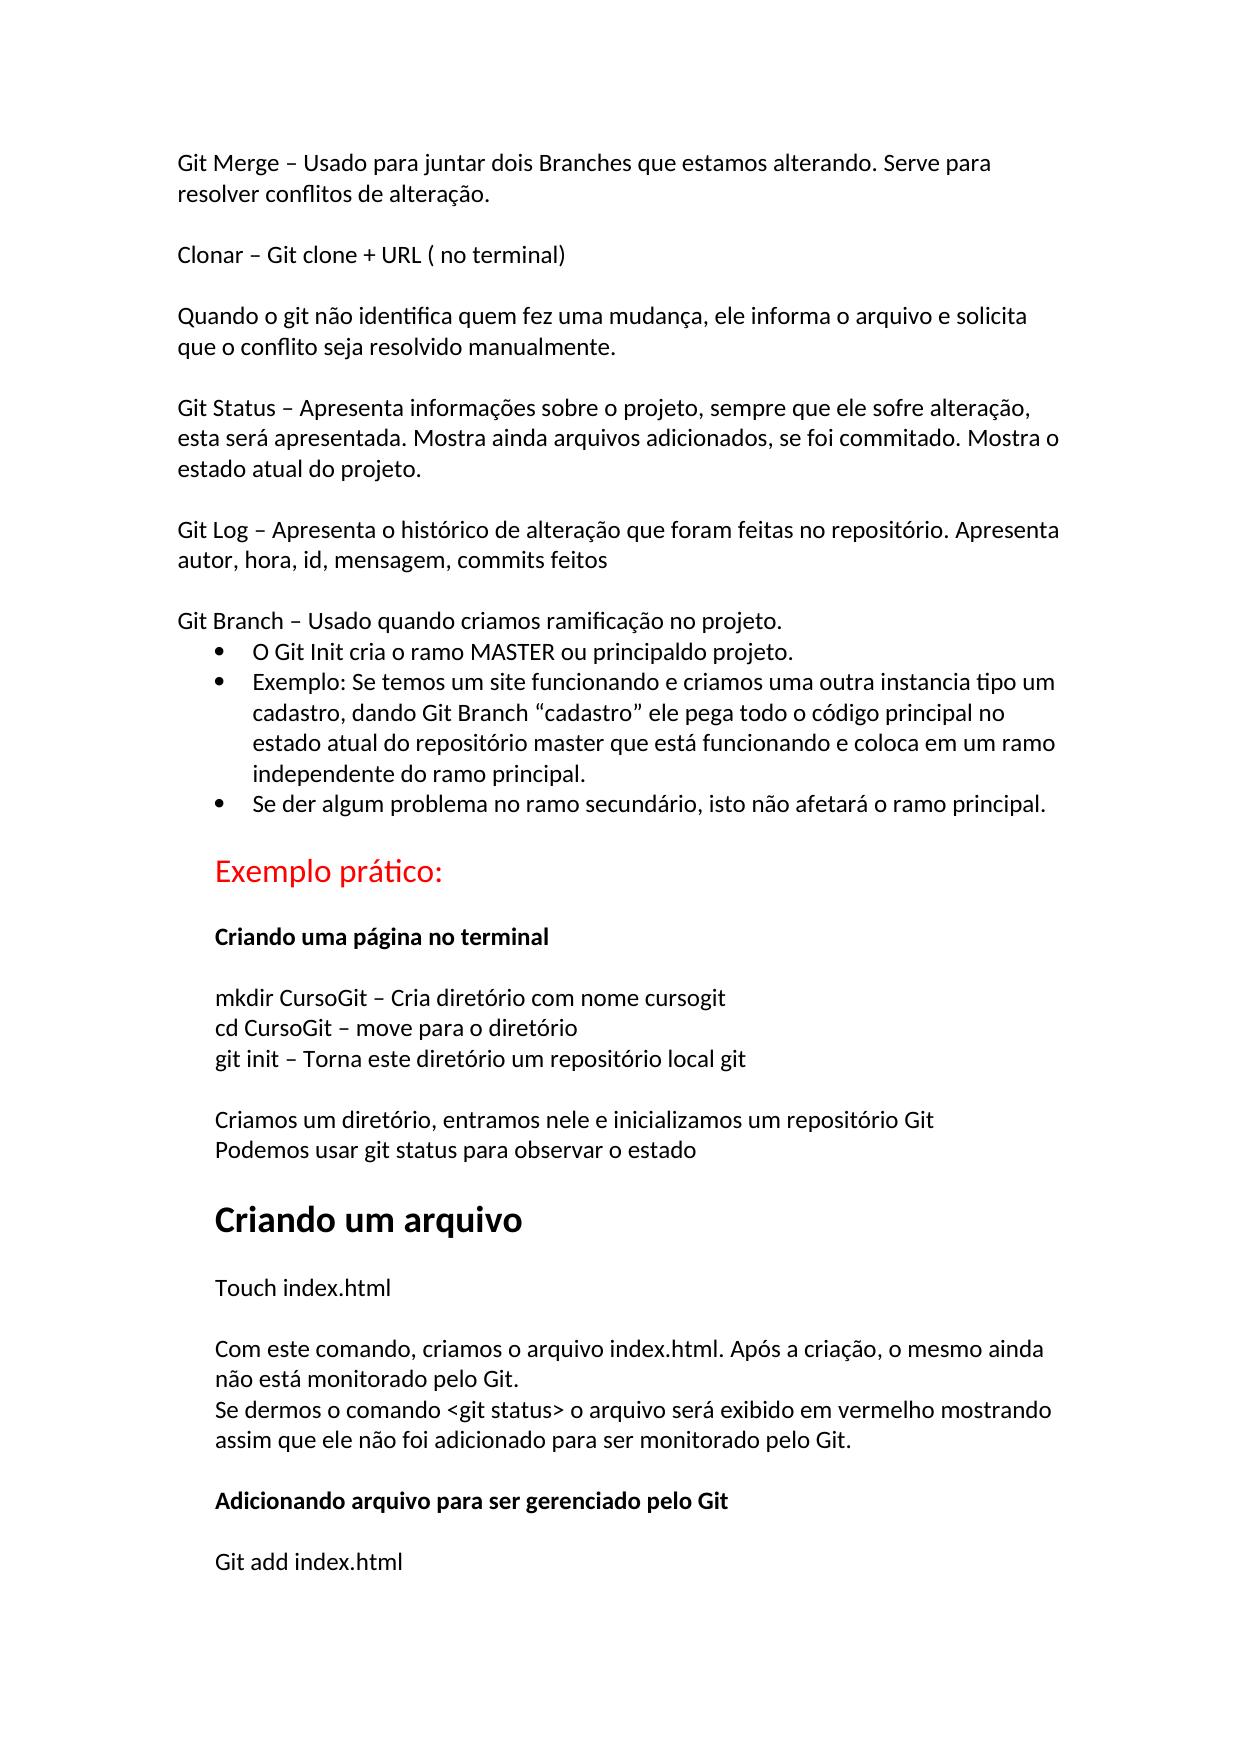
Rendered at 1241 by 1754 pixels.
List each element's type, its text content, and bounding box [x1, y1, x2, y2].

text Criamos um diretório, entramos nele e inicializamos um repositório Git [215, 1104, 1063, 1134]
text Git Merge – Usado para juntar dois Branches que estamos alterando. Serve para resolver conflitos de alteração. [177, 148, 1063, 209]
text Com este comando, criamos o arquivo index.html. Após a criação, o mesmo ainda não está monitorado pelo Git. [215, 1333, 1063, 1394]
text Quando o git não identifica quem fez uma mudança, ele informa o arquivo e solicita que o conflito seja resolvido manualmente. [177, 300, 1063, 361]
text Touch index.html [215, 1272, 1063, 1302]
text Git add index.html [215, 1547, 1063, 1577]
text cd CursoGit – move para o diretório [215, 1012, 1063, 1043]
text mkdir CursoGit – Cria diretório com nome cursogit [215, 982, 1063, 1012]
text Se dermos o comando <git status> o arquivo será exibido em vermelho mostrando assim que ele não foi adicionado para ser monitorado pelo Git. [215, 1394, 1063, 1455]
text Criando uma página no terminal [215, 921, 1063, 951]
text Podemos usar git status para observar o estado [215, 1134, 1063, 1165]
text Exemplo prático: [215, 849, 1063, 890]
list Se der algum problema no ramo secundário, isto não afetará o ramo principal. [215, 788, 1063, 819]
list Exemplo: Se temos um site funcionando e criamos uma outra instancia tipo um cadastro, dando Git Branch “cadastro” ele pega todo o código principal no estado atual do repositório master que está funcionando e coloca em um ramo independente do ramo principal. [215, 666, 1063, 788]
text git init – Torna este diretório um repositório local git [215, 1043, 1063, 1073]
list O Git Init cria o ramo MASTER ou principaldo projeto. [215, 636, 1063, 666]
text Git Status – Apresenta informações sobre o projeto, sempre que ele sofre alteração, esta será apresentada. Mostra ainda arquivos adicionados, se foi commitado. Mostra o estado atual do projeto. [177, 392, 1063, 483]
text Clonar – Git clone + URL ( no terminal) [177, 239, 1063, 270]
text Adicionando arquivo para ser gerenciado pelo Git [215, 1486, 1063, 1516]
text Git Log – Apresenta o histórico de alteração que foram feitas no repositório. Apresenta autor, hora, id, mensagem, commits feitos [177, 514, 1063, 575]
text Git Branch – Usado quando criamos ramificação no projeto. [177, 605, 1063, 636]
text Criando um arquivo [215, 1196, 1063, 1241]
